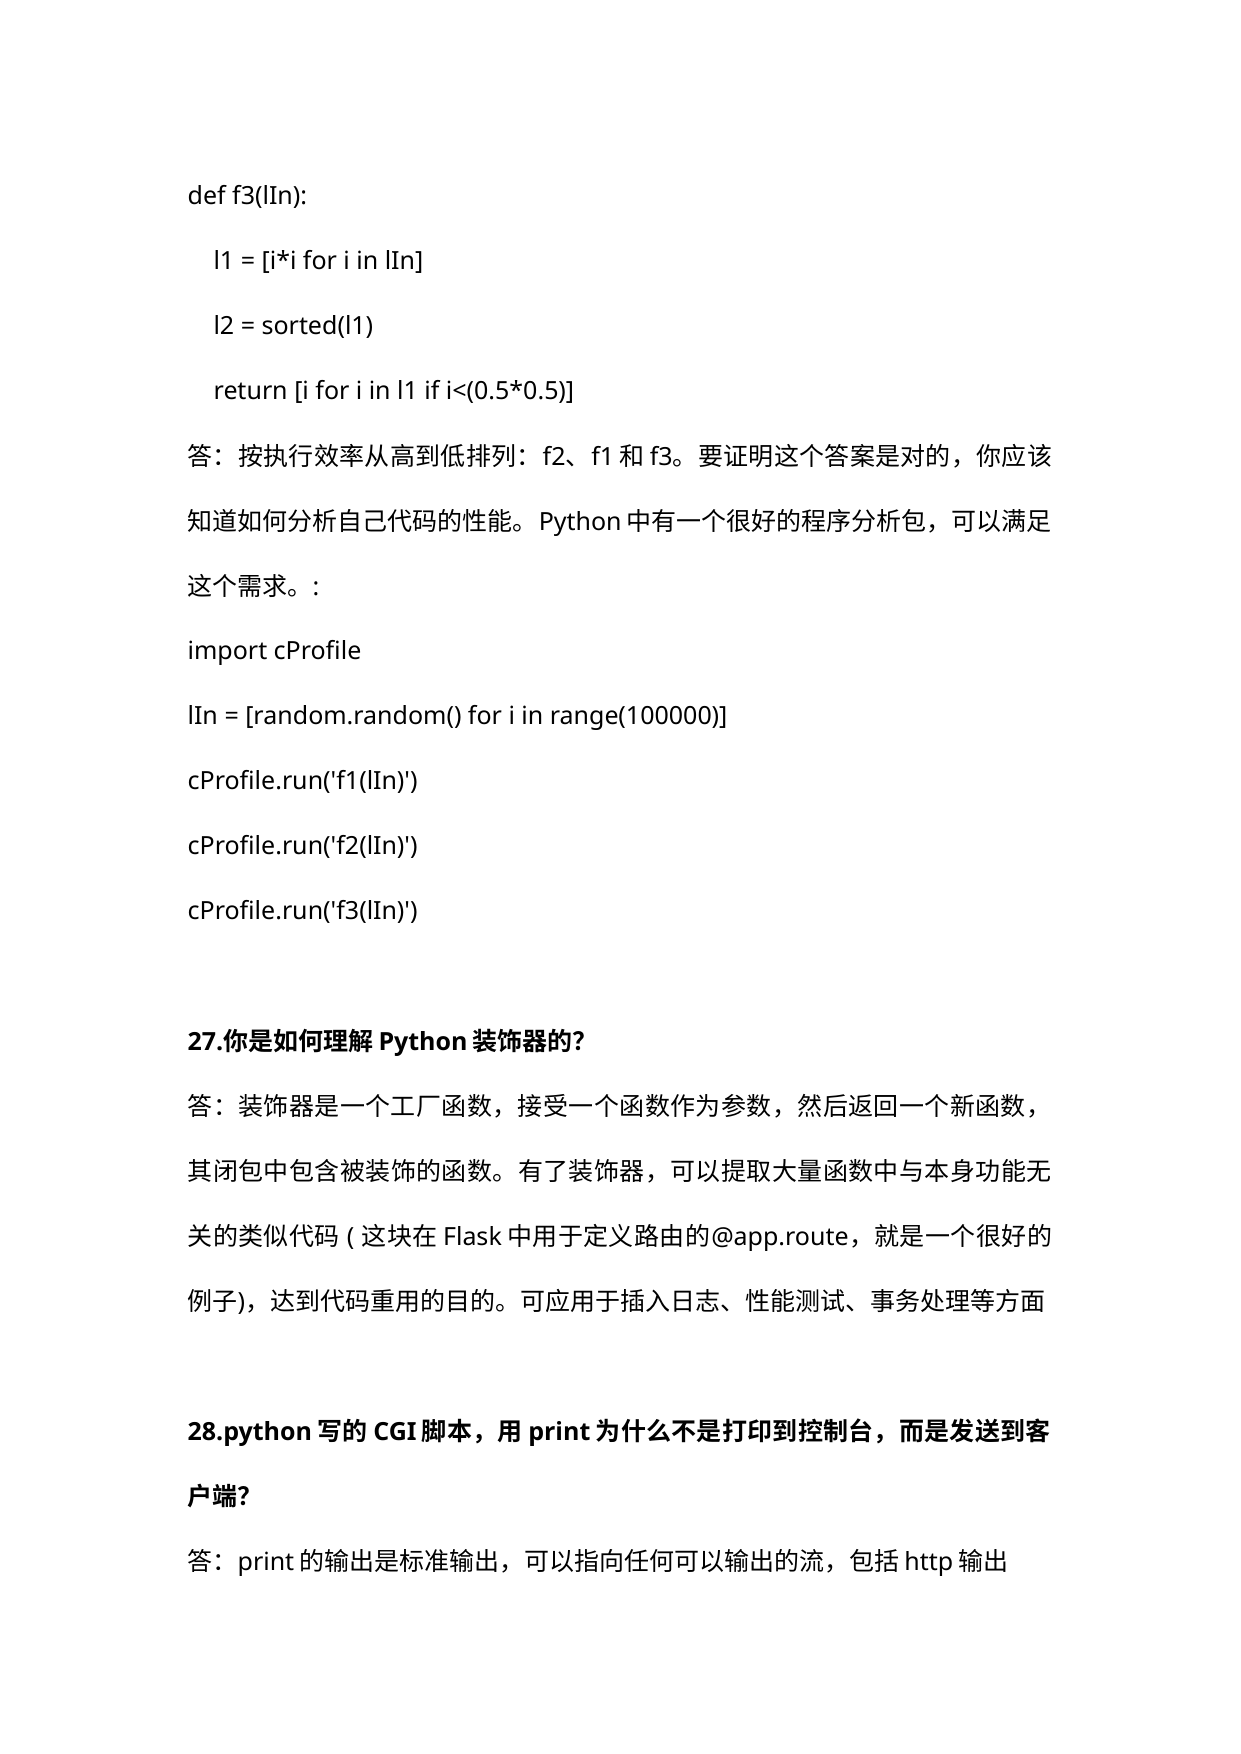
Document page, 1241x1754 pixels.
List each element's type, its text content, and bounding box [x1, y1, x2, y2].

text import cProfile [187, 617, 1053, 682]
text l2 = sorted(l1) [187, 292, 1053, 357]
text lIn = [random.random() for i in range(100000)] [187, 682, 1053, 747]
text return [i for i in l1 if i<(0.5*0.5)] [187, 357, 1053, 422]
text 答：按执行效率从高到低排列：f2、f1和f3。要证明这个答案是对的，你应该知道如何分析自己代码的性能。Python中有一个很好的程序分析包，可以满足这个需求。: [187, 422, 1053, 617]
text 27.你是如何理解Python装饰器的？ [187, 1007, 1053, 1072]
text l1 = [i*i for i in lIn] [187, 227, 1053, 292]
text def f3(lIn): [187, 162, 1053, 227]
text 28.python写的CGI脚本，用print为什么不是打印到控制台，而是发送到客户端？ [187, 1397, 1053, 1527]
text cProfile.run('f2(lIn)') [187, 812, 1053, 877]
text cProfile.run('f1(lIn)') [187, 747, 1053, 812]
text 答：print的输出是标准输出，可以指向任何可以输出的流，包括http输出 [187, 1527, 1053, 1592]
text 答：装饰器是一个工厂函数，接受一个函数作为参数，然后返回一个新函数，其闭包中包含被装饰的函数。有了装饰器，可以提取大量函数中与本身功能无关的类似代码 ( 这块在Flask中用于定义路由的@app.route，就是一个很好的例子)，达到代码重用的目的。可应用于插入日志、性能测试、事务处理等方面 [187, 1072, 1053, 1332]
text cProfile.run('f3(lIn)') [187, 877, 1053, 942]
